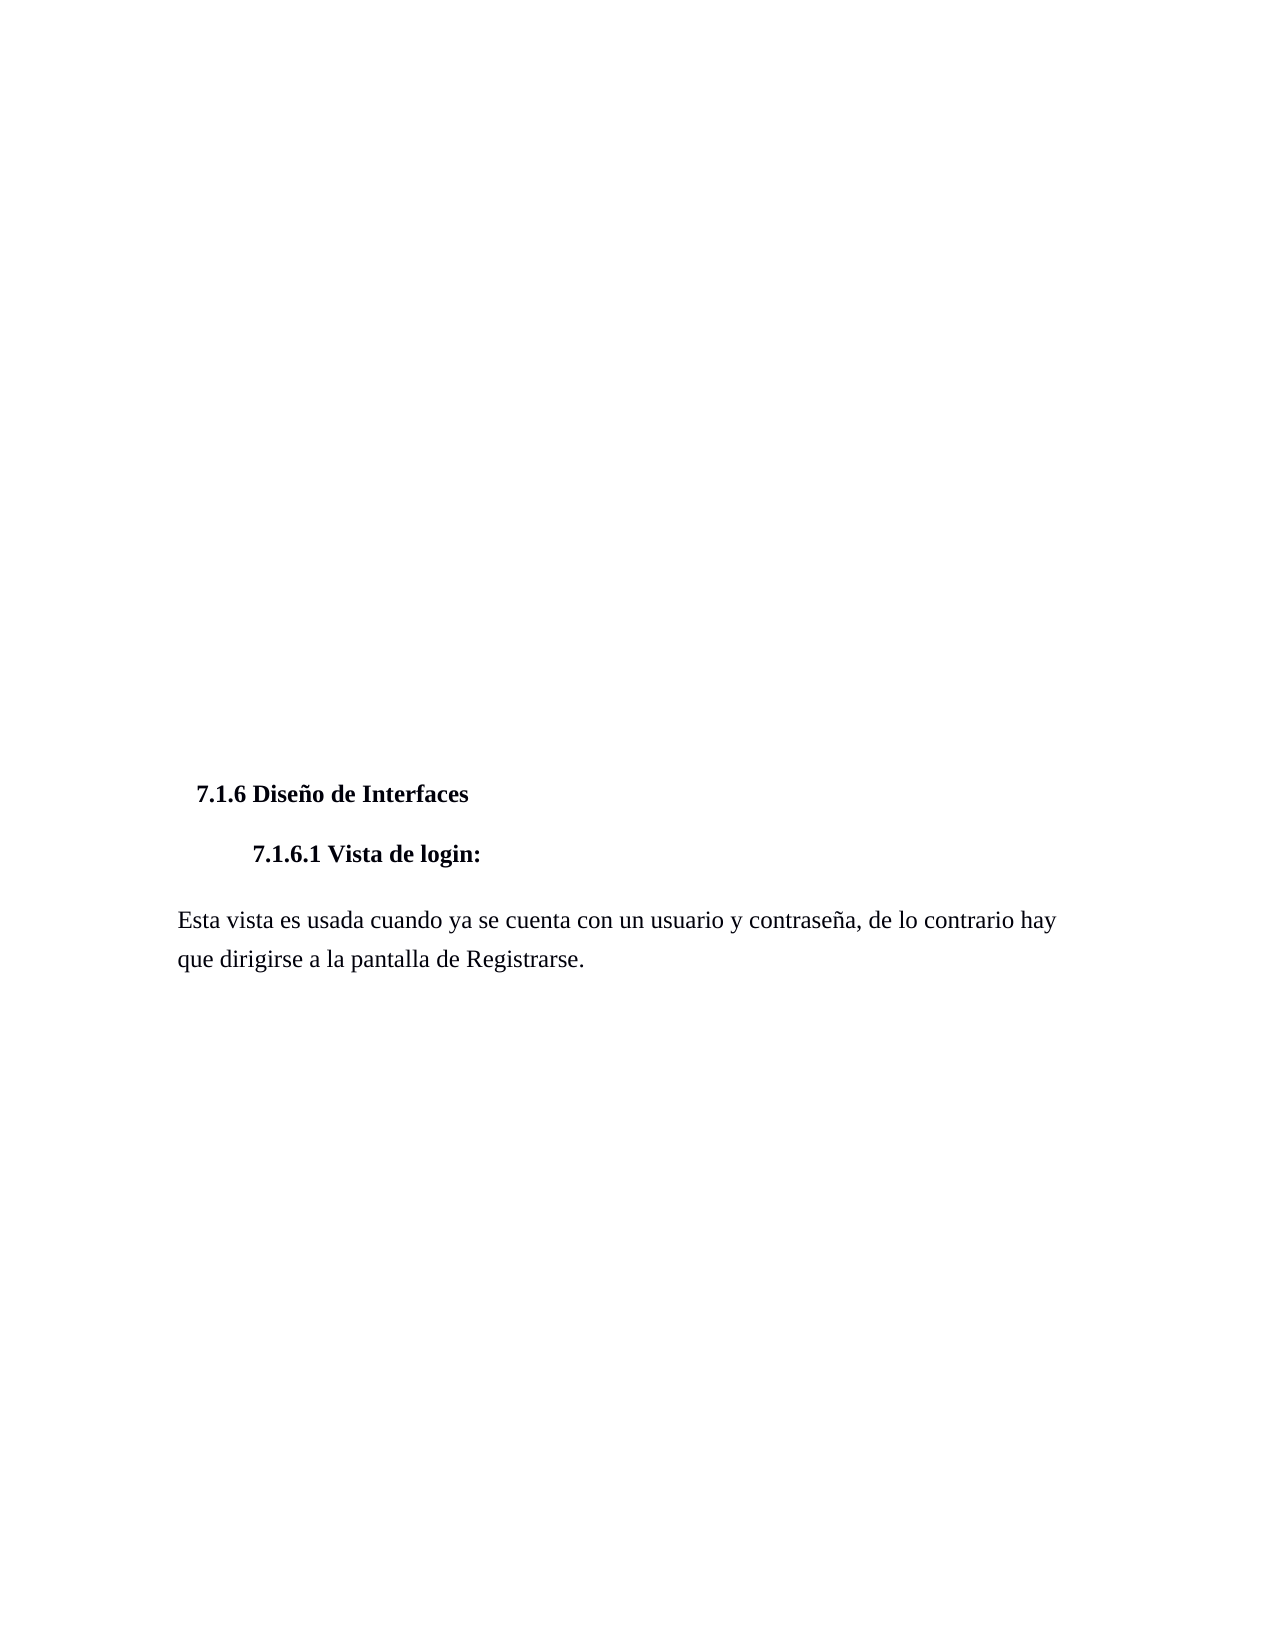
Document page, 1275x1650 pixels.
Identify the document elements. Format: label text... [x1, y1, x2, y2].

text Esta vista es usada cuando ya se cuenta con un usuario y contraseña, de lo contrario hay que dirigirse a la pantalla de Registrarse. [177, 905, 1098, 973]
subtitle 7.1.6.1 Vista de login: [177, 839, 1098, 868]
subtitle 7.1.6 Diseño de Interfaces [177, 779, 1098, 808]
